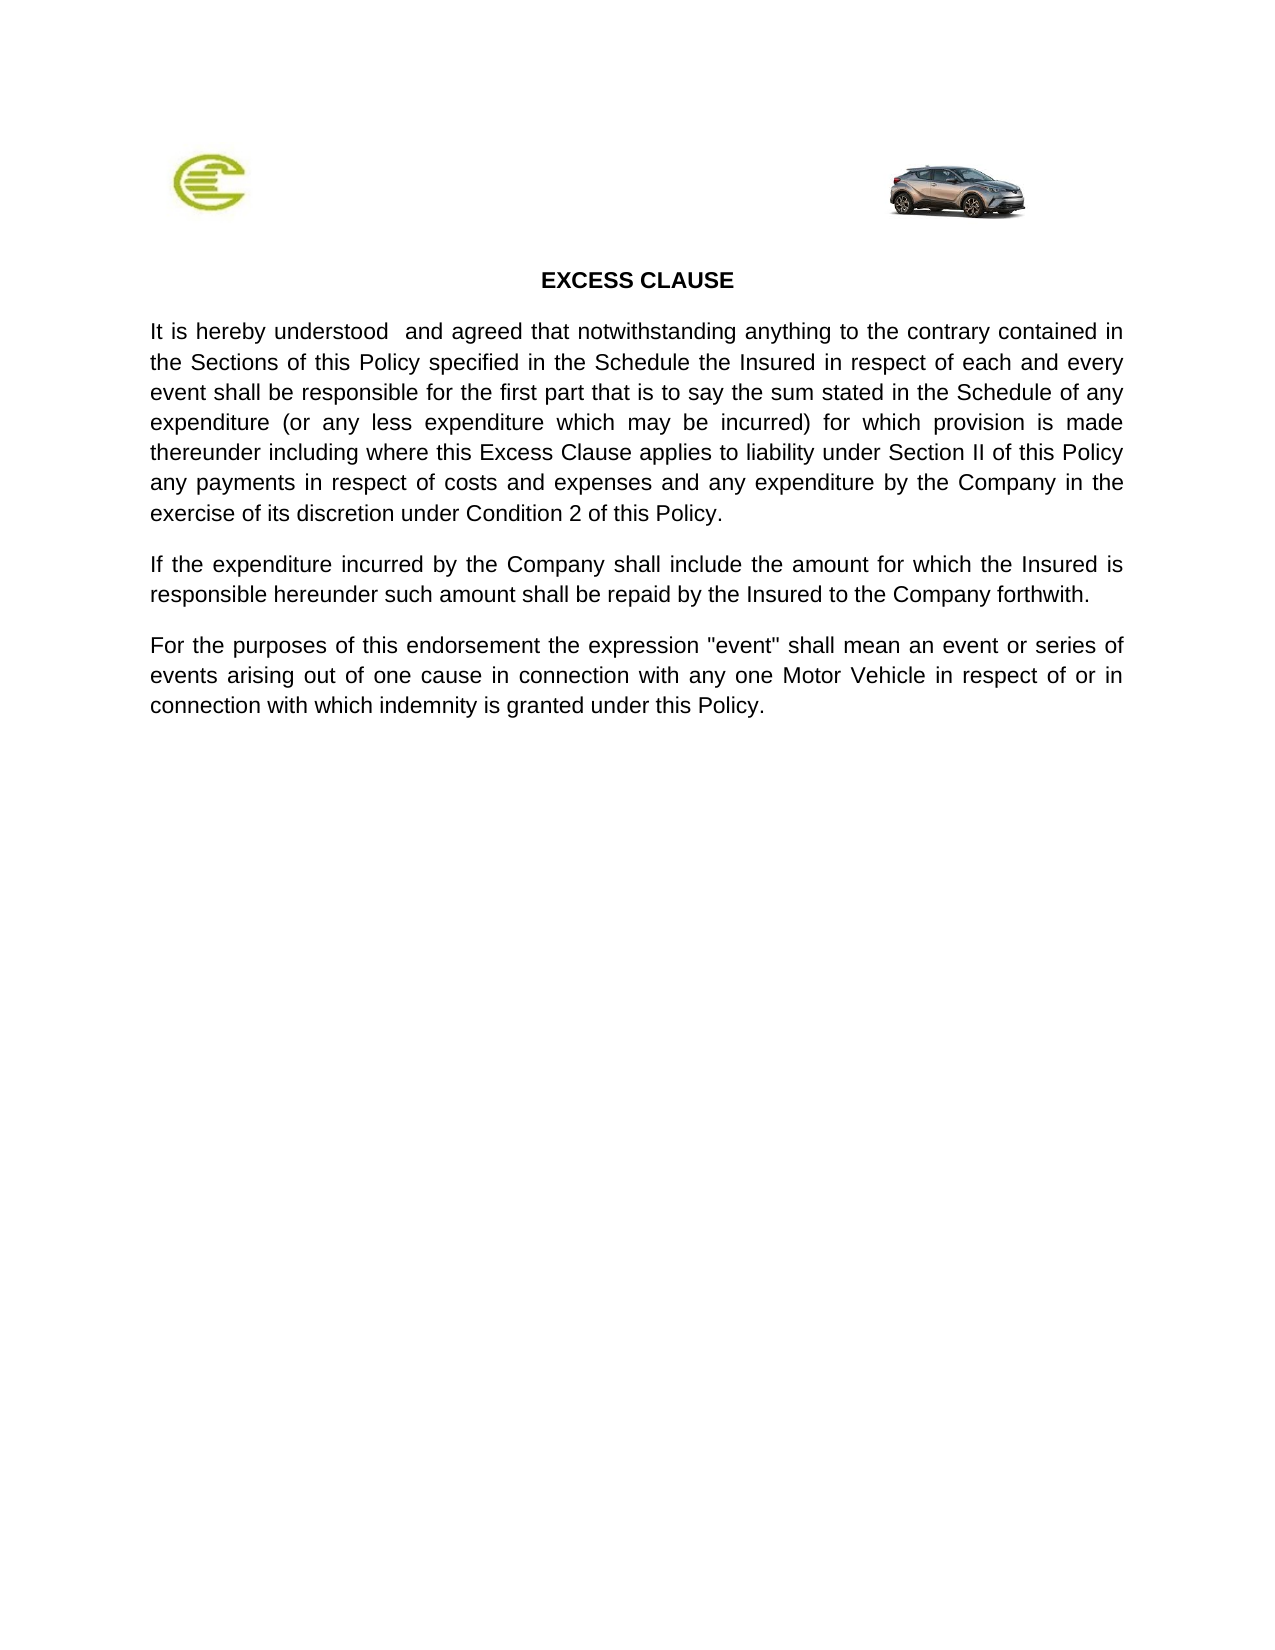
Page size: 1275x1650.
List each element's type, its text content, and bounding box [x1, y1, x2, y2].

picture [150, 142, 258, 243]
text EXCESS CLAUSE [150, 267, 1125, 294]
text If the expenditure incurred by the Company shall include the amount for which the Insured is responsible hereunder such amount shall be repaid by the Insured to the Company forthwith. [150, 551, 1125, 607]
text For the purposes of this endorsement the expression "event" shall mean an event or series of events arising out of one cause in connection with any one Motor Vehicle in respect of or in connection with which indemnity is granted under this Policy. [150, 632, 1125, 719]
picture [863, 134, 1050, 243]
text It is hereby understood and agreed that notwithstanding anything to the contrary contained in the Sections of this Policy specified in the Schedule the Insured in respect of each and every event shall be responsible for the first part that is to say the sum stated in the Schedule of any expenditure (or any less expenditure which may be incurred) for which provision is made thereunder including where this Excess Clause applies to liability under Section II of this Policy any payments in respect of costs and expenses and any expenditure by the Company in the exercise of its discretion under Condition 2 of this Policy. [150, 318, 1125, 526]
